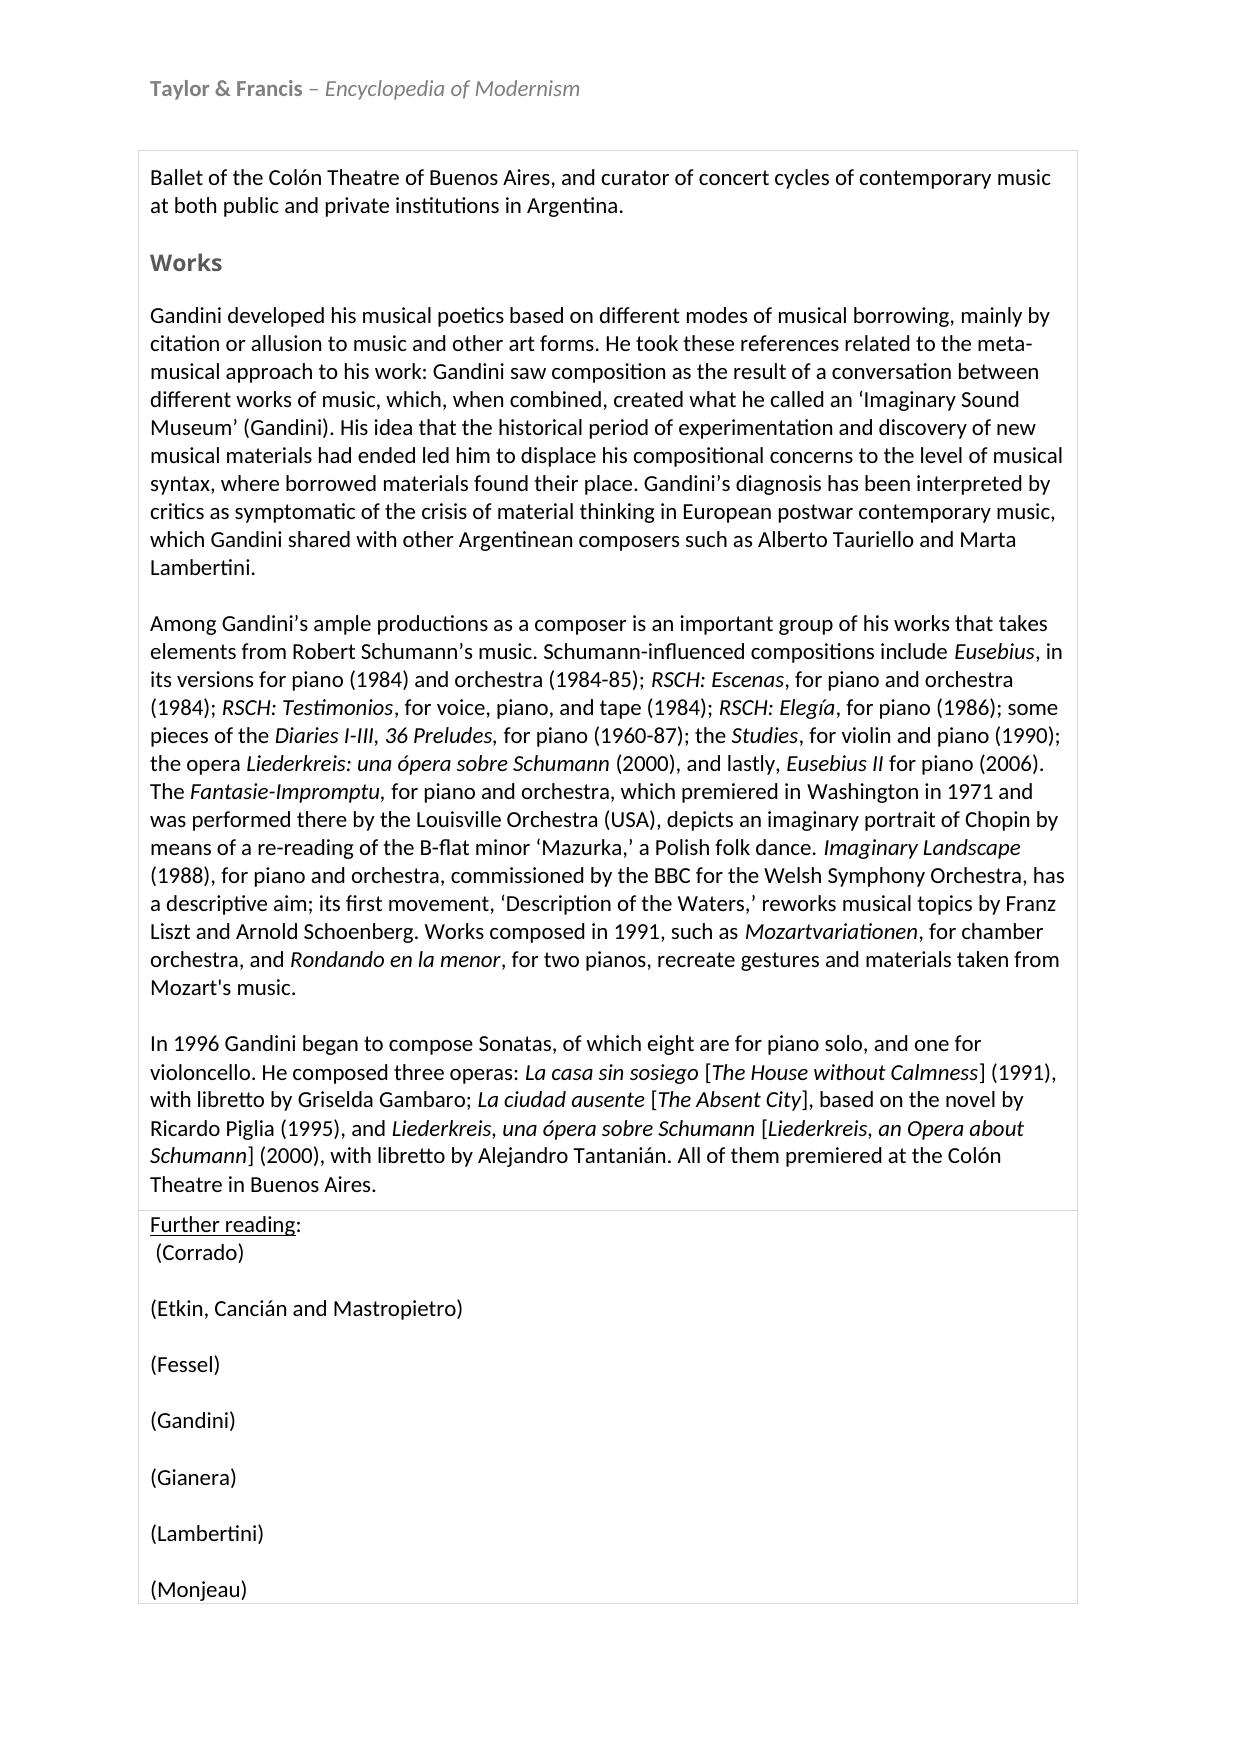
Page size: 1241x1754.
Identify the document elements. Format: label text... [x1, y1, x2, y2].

table_cell Further reading: [139, 1211, 1077, 1603]
